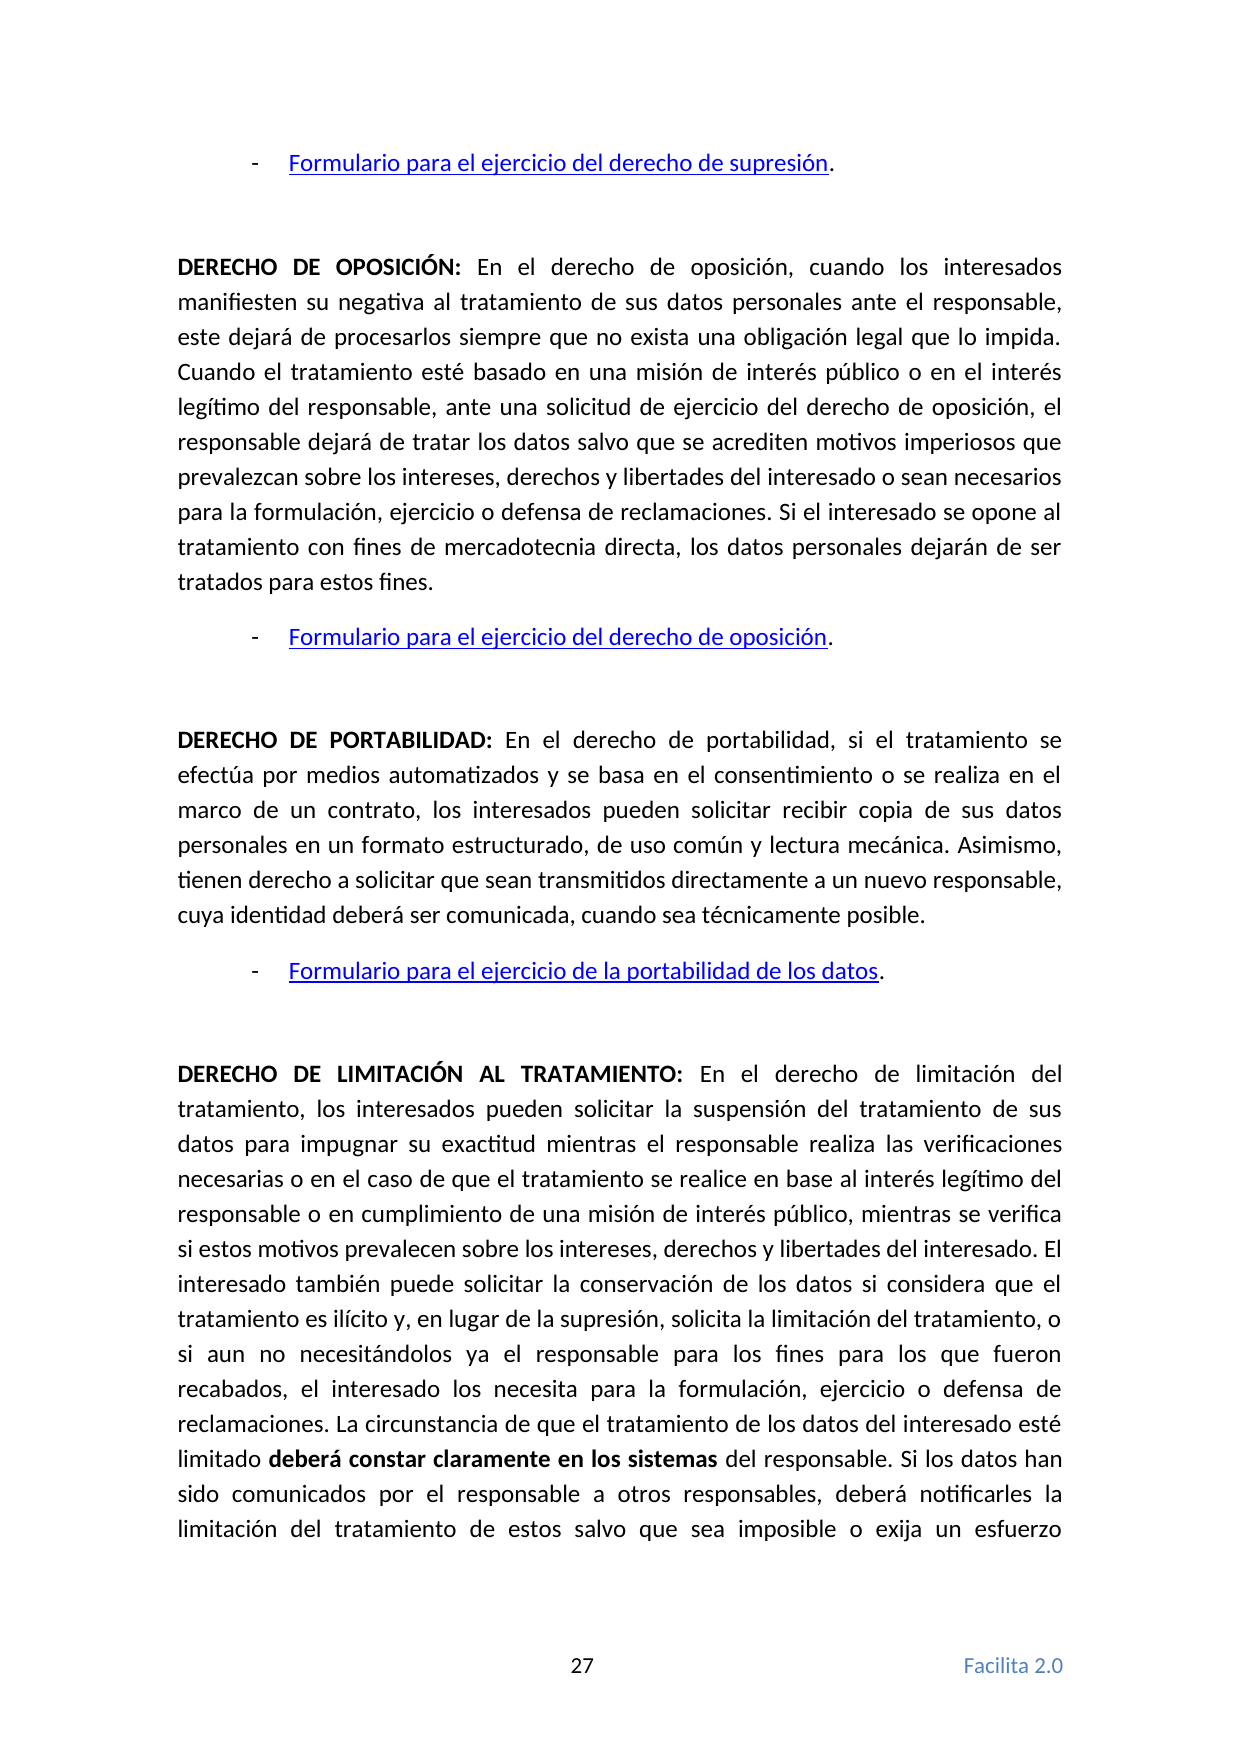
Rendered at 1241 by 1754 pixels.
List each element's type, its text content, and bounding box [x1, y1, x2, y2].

list Formulario para el ejercicio del derecho de oposición. [251, 621, 1063, 652]
text DERECHO DE PORTABILIDAD: En el derecho de portabilidad, si el tratamiento se efectúa por medios automatizados y se basa en el consentimiento o se realiza en el marco de un contrato, los interesados pueden solicitar recibir copia de sus datos personales en un formato estructurado, de uso común y lectura mecánica. Asimismo, tienen derecho a solicitar que sean transmitidos directamente a un nuevo responsable, cuya identidad deberá ser comunicada, cuando sea técnicamente posible. [177, 724, 1063, 930]
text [177, 1058, 1063, 1544]
list Formulario para el ejercicio de la portabilidad de los datos. [251, 955, 1063, 986]
text DERECHO DE OPOSICIÓN: En el derecho de oposición, cuando los interesados manifiesten su negativa al tratamiento de sus datos personales ante el responsable, este dejará de procesarlos siempre que no exista una obligación legal que lo impida. Cuando el tratamiento esté basado en una misión de interés público o en el interés legítimo del responsable, ante una solicitud de ejercicio del derecho de oposición, el responsable dejará de tratar los datos salvo que se acrediten motivos imperiosos que prevalezcan sobre los intereses, derechos y libertades del interesado o sean necesarios para la formulación, ejercicio o defensa de reclamaciones. Si el interesado se opone al tratamiento con fines de mercadotecnia directa, los datos personales dejarán de ser tratados para estos fines. [177, 251, 1063, 596]
list Formulario para el ejercicio del derecho de supresión. [251, 148, 1063, 178]
